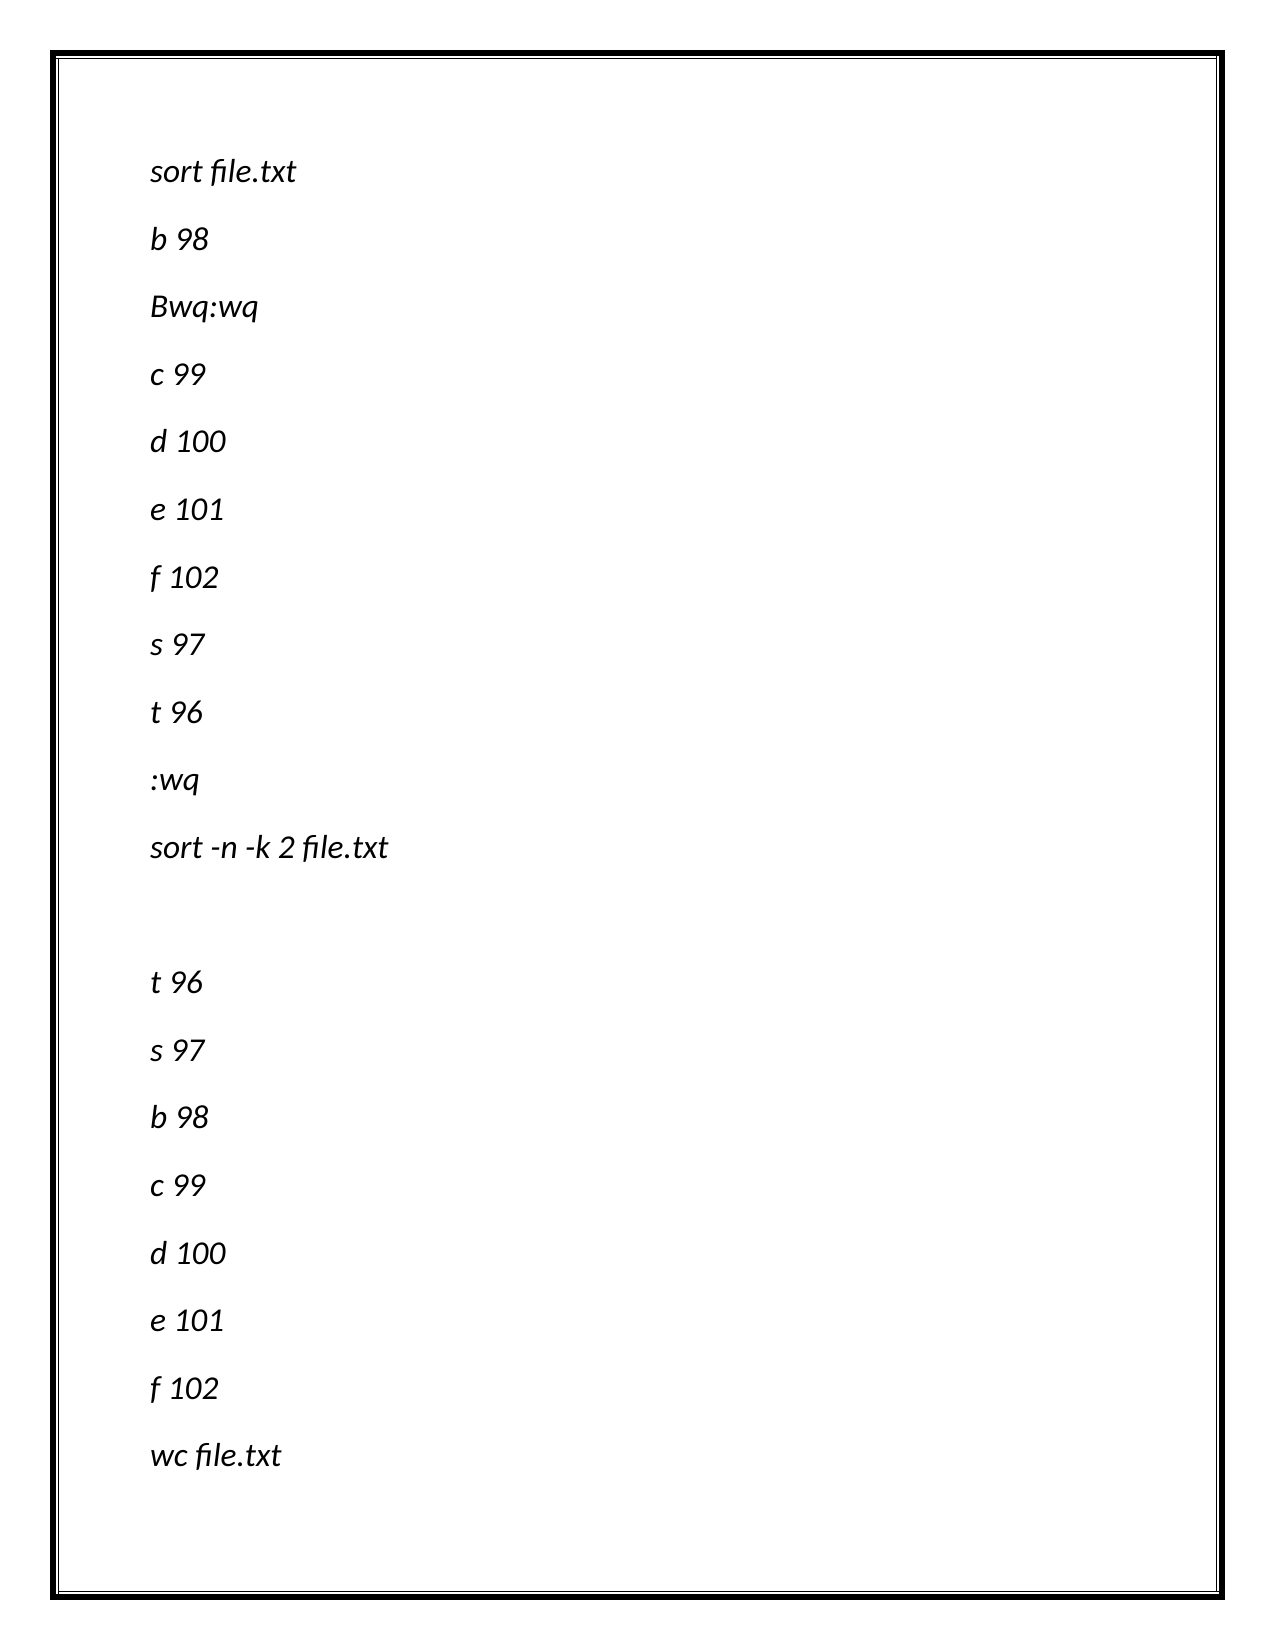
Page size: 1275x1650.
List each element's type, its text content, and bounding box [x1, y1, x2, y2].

text d 100 [150, 1232, 1125, 1272]
text d 100 [150, 420, 1125, 461]
text sort file.txt [150, 150, 1125, 191]
text b 98 [150, 218, 1125, 258]
text s 97 [150, 623, 1125, 664]
text c 99 [150, 353, 1125, 393]
text b 98 [150, 1096, 1125, 1137]
text e 101 [150, 488, 1125, 529]
text wc file.txt [150, 1434, 1125, 1475]
text sort -n -k 2 file.txt [150, 826, 1125, 867]
text :wq [150, 758, 1125, 799]
text f 102 [150, 556, 1125, 596]
text t 96 [150, 691, 1125, 732]
text e 101 [150, 1299, 1125, 1340]
text c 99 [150, 1164, 1125, 1205]
text s 97 [150, 1029, 1125, 1069]
text f 102 [150, 1367, 1125, 1408]
text t 96 [150, 961, 1125, 1002]
text Bwq:wq [150, 285, 1125, 326]
